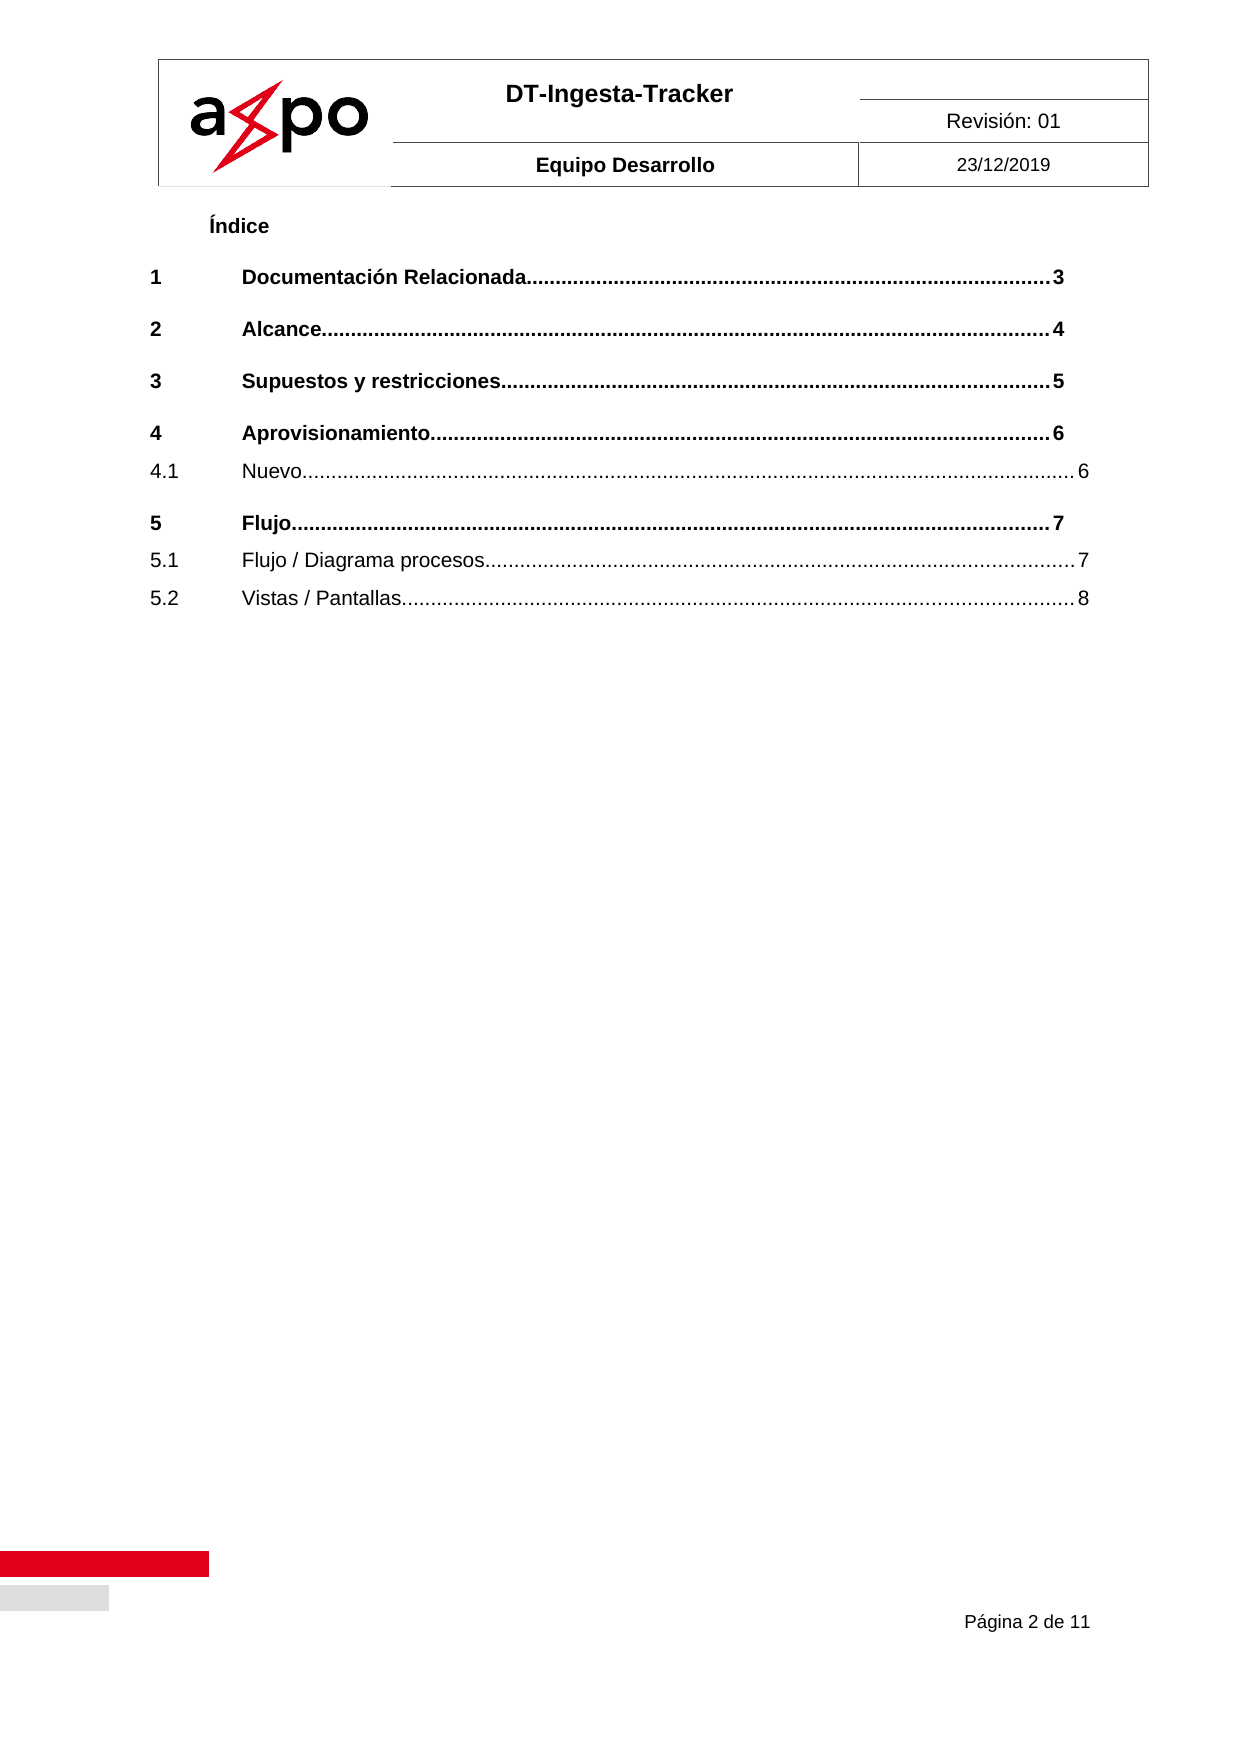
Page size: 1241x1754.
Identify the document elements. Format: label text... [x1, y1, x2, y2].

picture [182, 68, 369, 177]
text Índice [150, 211, 1090, 238]
